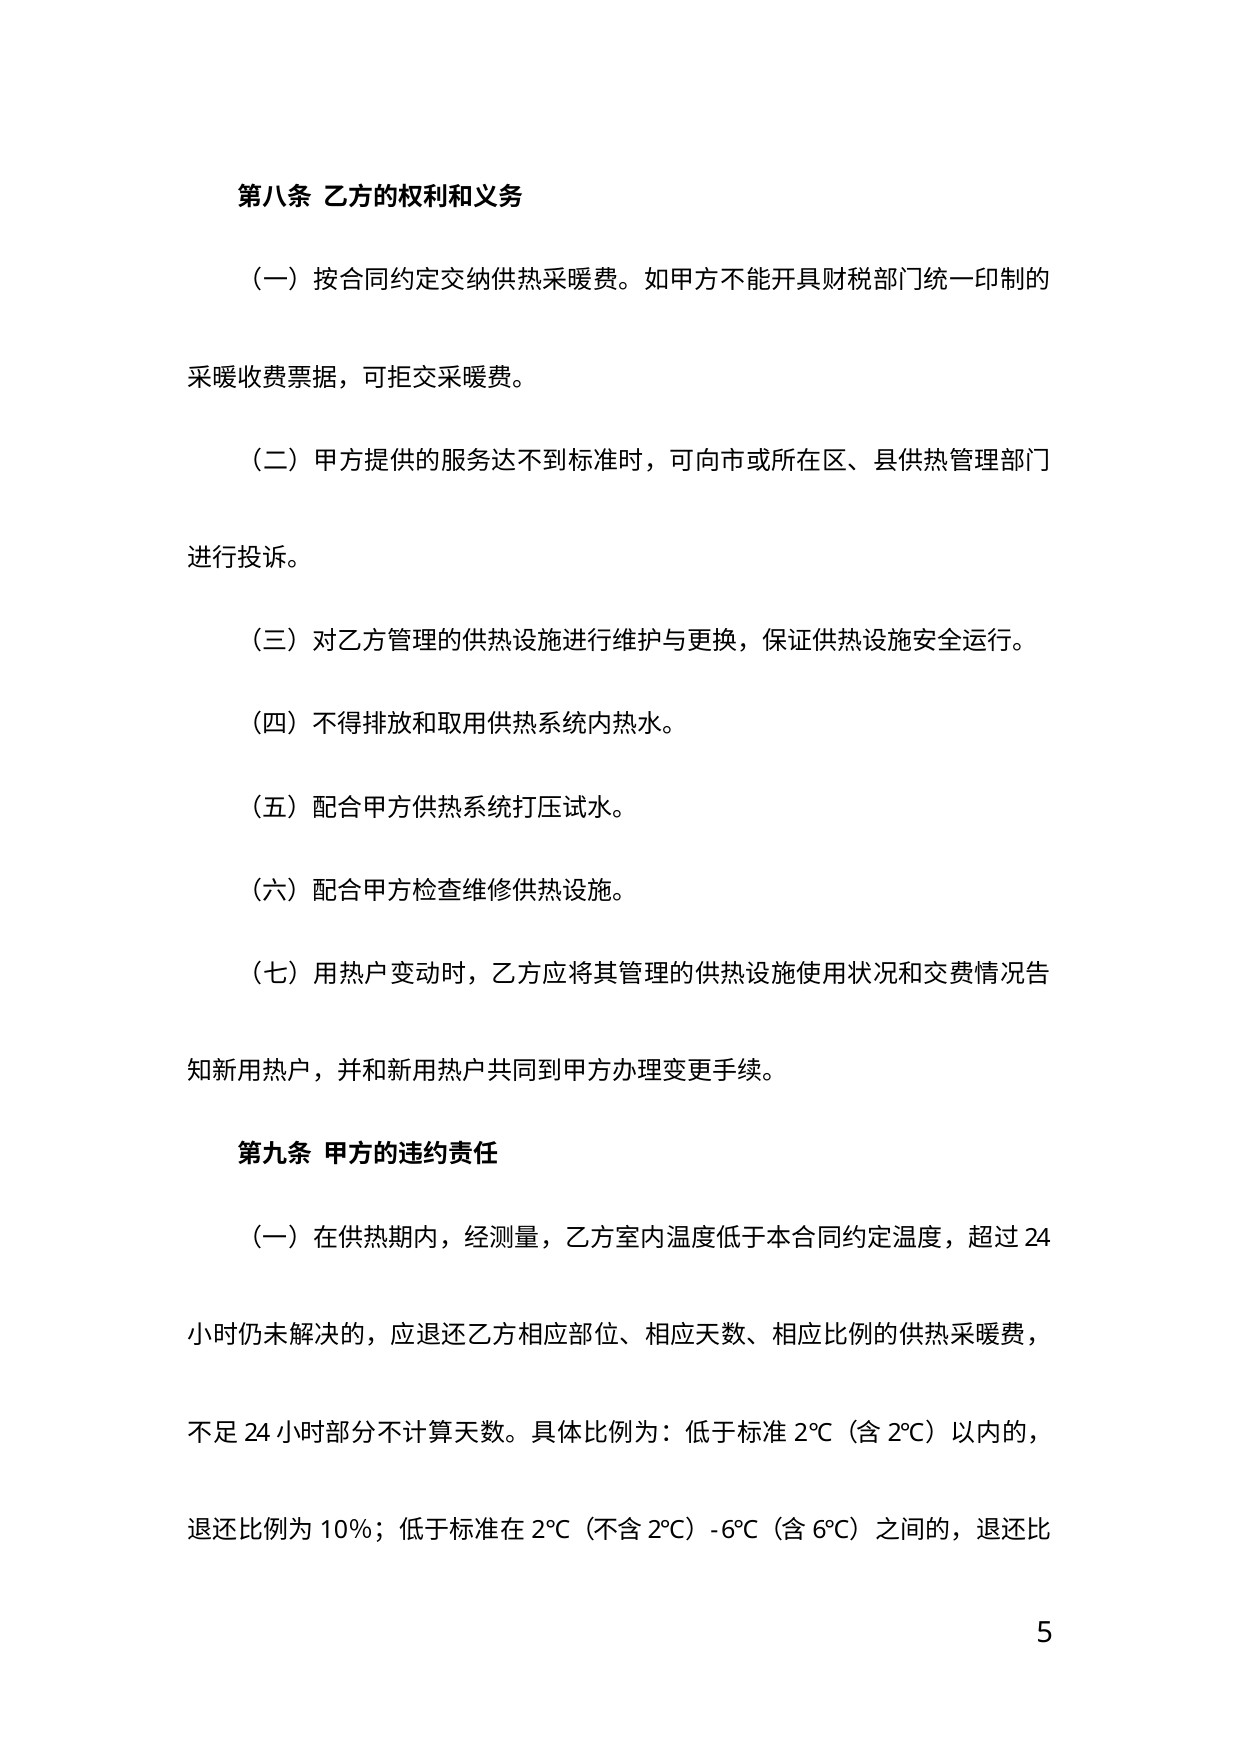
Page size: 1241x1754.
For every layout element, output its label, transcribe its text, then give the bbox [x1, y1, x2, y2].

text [187, 1203, 1053, 1560]
text （七）用热户变动时，乙方应将其管理的供热设施使用状况和交费情况告知新用热户，并和新用热户共同到甲方办理变更手续。 [187, 939, 1053, 1101]
text （三）对乙方管理的供热设施进行维护与更换，保证供热设施安全运行。 [187, 606, 1053, 671]
text （二）甲方提供的服务达不到标准时，可向市或所在区、县供热管理部门进行投诉。 [187, 426, 1053, 588]
text （六）配合甲方检查维修供热设施。 [187, 856, 1053, 921]
text 第八条 乙方的权利和义务 [187, 162, 1053, 227]
text （五）配合甲方供热系统打压试水。 [187, 773, 1053, 838]
text 第九条 甲方的违约责任 [187, 1119, 1053, 1184]
text （一）按合同约定交纳供热采暖费。如甲方不能开具财税部门统一印制的采暖收费票据，可拒交采暖费。 [187, 245, 1053, 408]
text （四）不得排放和取用供热系统内热水。 [187, 689, 1053, 754]
